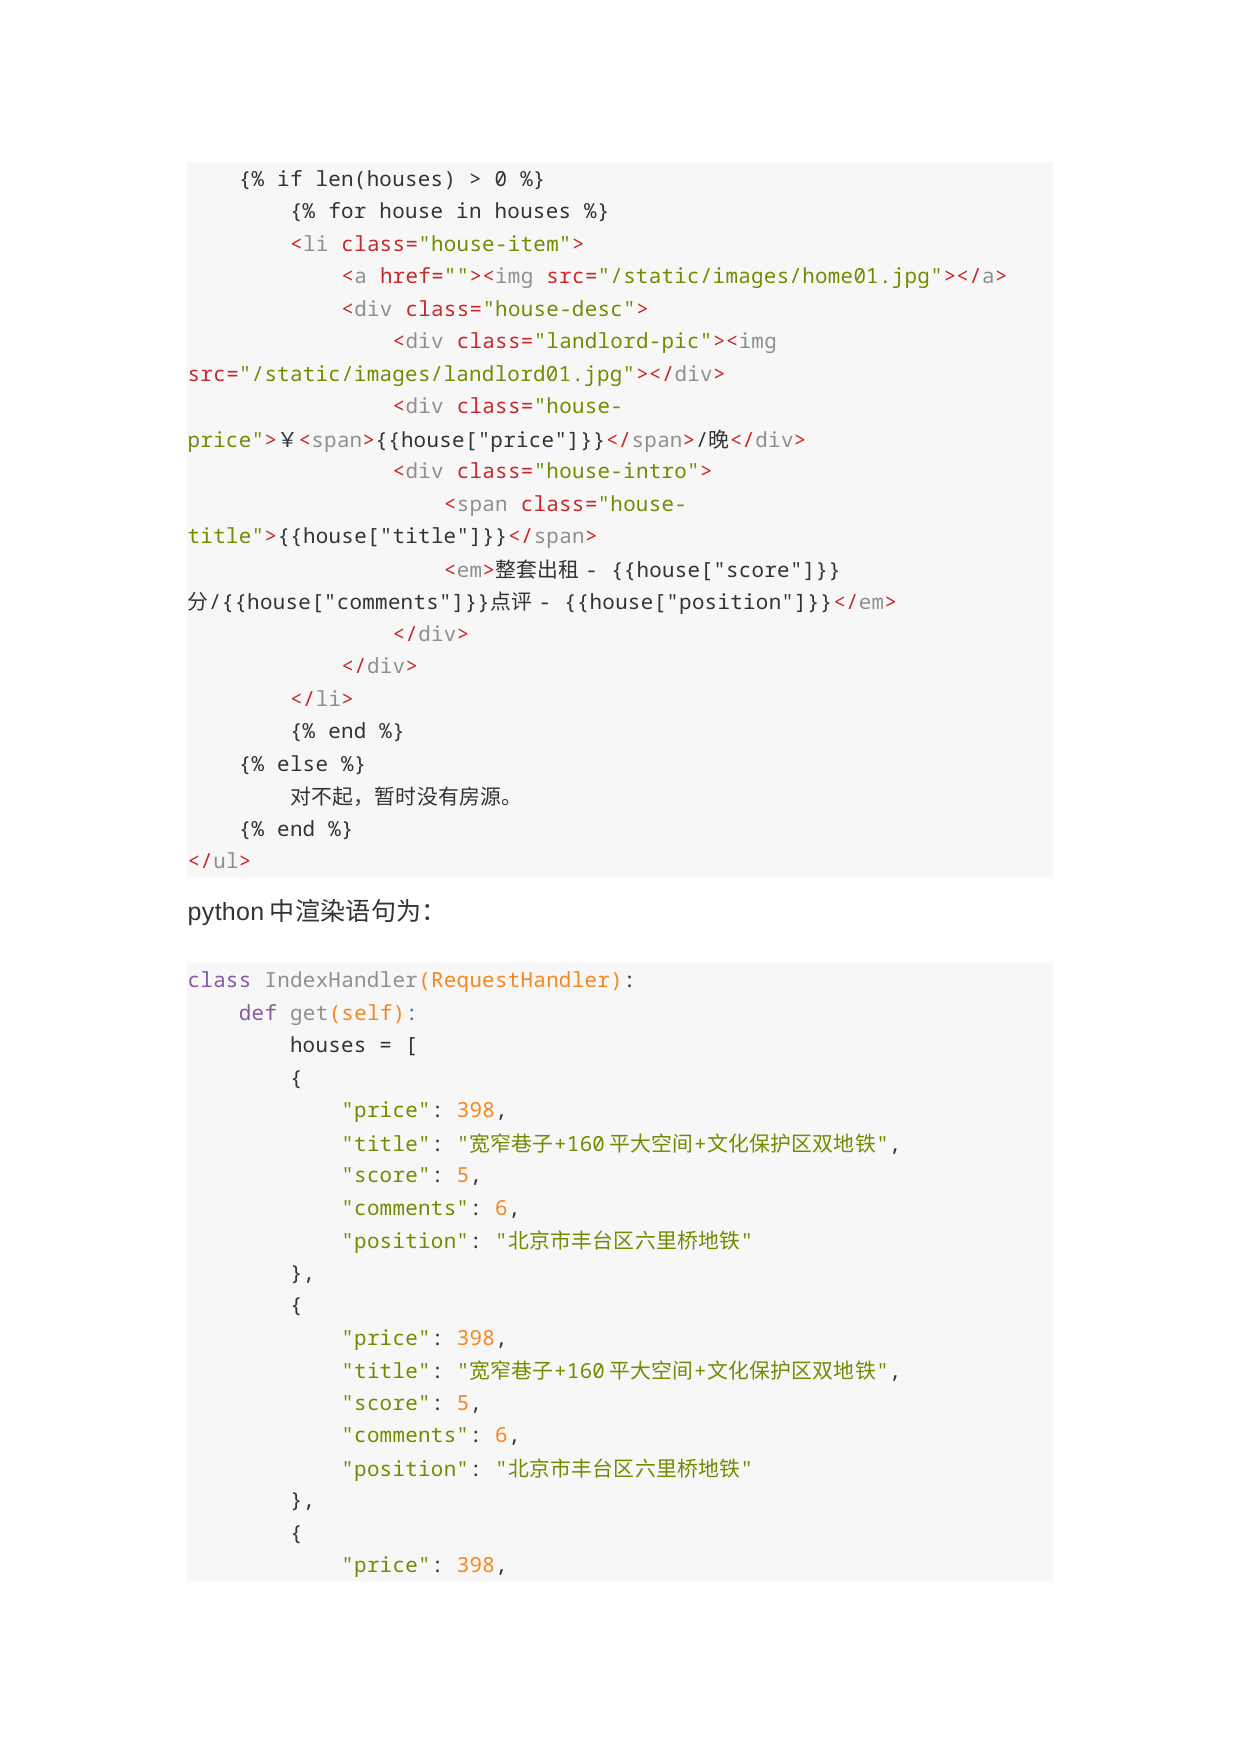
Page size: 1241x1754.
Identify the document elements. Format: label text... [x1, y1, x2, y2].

text {% if len(houses) > 0 %} [187, 162, 1053, 194]
text <a href=""><img src="/static/images/home01.jpg"></a> [187, 259, 1053, 292]
text "price": 398, [187, 1321, 1053, 1353]
text {% end %} [187, 812, 1053, 844]
text {% end %} [187, 714, 1053, 747]
text "title": "宽窄巷子+160平大空间+文化保护区双地铁", [187, 1353, 1053, 1386]
text "position": "北京市丰台区六里桥地铁" [187, 1223, 1053, 1256]
text <em>整套出租 - {{house["score"]}}分/{{house["comments"]}}点评 - {{house["position"]}}</em> [187, 552, 1053, 617]
text "score": 5, [187, 1158, 1053, 1191]
text <div class="house-intro"> [187, 454, 1053, 487]
text 对不起，暂时没有房源。 [187, 779, 1053, 812]
text "score": 5, [187, 1386, 1053, 1418]
text { [187, 1288, 1053, 1321]
text { [187, 1061, 1053, 1093]
text }, [187, 1483, 1053, 1516]
text { [187, 1516, 1053, 1548]
text class IndexHandler(RequestHandler): [187, 963, 1053, 996]
text "price": 398, [187, 1548, 1053, 1581]
text "comments": 6, [187, 1418, 1053, 1451]
text {% for house in houses %} [187, 194, 1053, 227]
text "comments": 6, [187, 1191, 1053, 1223]
text }, [187, 1256, 1053, 1288]
text <div class="house-price">￥<span>{{house["price"]}}</span>/晚</div> [187, 389, 1053, 454]
text </li> [187, 682, 1053, 714]
text </div> [187, 649, 1053, 682]
text {% else %} [187, 747, 1053, 779]
text <div class="landlord-pic"><img src="/static/images/landlord01.jpg"></div> [187, 324, 1053, 389]
text def get(self): [187, 996, 1053, 1028]
text python中渲染语句为： [187, 877, 1053, 942]
text <li class="house-item"> [187, 227, 1053, 259]
text </ul> [187, 844, 1053, 877]
text <span class="house-title">{{house["title"]}}</span> [187, 487, 1053, 552]
text <div class="house-desc"> [187, 292, 1053, 324]
text "title": "宽窄巷子+160平大空间+文化保护区双地铁", [187, 1126, 1053, 1158]
text "position": "北京市丰台区六里桥地铁" [187, 1451, 1053, 1483]
text </div> [187, 617, 1053, 649]
text "price": 398, [187, 1093, 1053, 1126]
text houses = [ [187, 1028, 1053, 1061]
